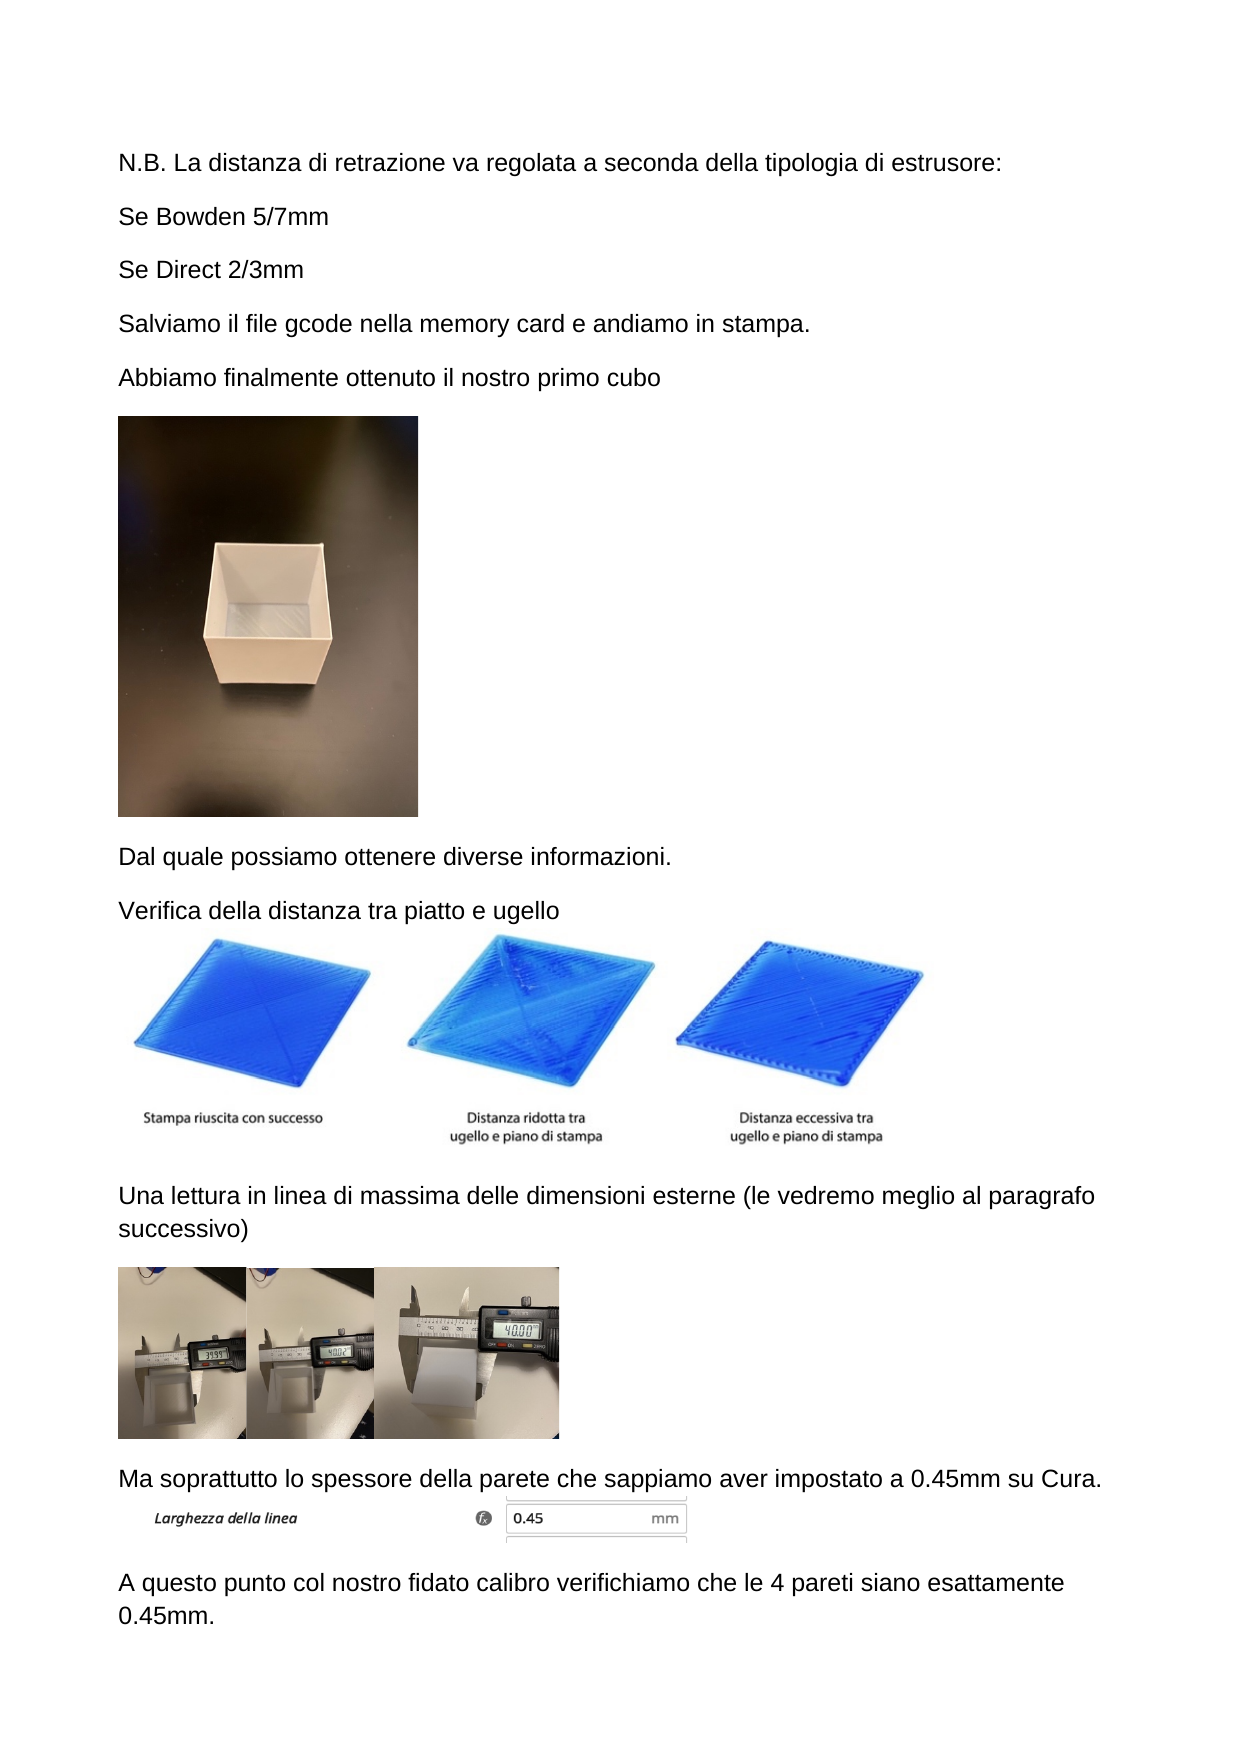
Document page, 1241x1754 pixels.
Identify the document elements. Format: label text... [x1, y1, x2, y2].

picture [118, 928, 939, 1156]
text Una lettura in linea di massima delle dimensioni esterne (le vedremo meglio al paragrafo successivo) [118, 1181, 1122, 1242]
picture [118, 1496, 711, 1543]
picture [118, 1267, 560, 1439]
text Se Bowden 5/7mm [118, 201, 1122, 230]
text Abbiamo finalmente ottenuto il nostro primo cubo [118, 363, 1122, 392]
text A questo punto col nostro fidato calibro verifichiamo che le 4 pareti siano esattamente 0.45mm. [118, 1568, 1122, 1629]
picture [118, 416, 419, 817]
text N.B. La distanza di retrazione va regolata a seconda della tipologia di estrusore: [118, 148, 1122, 176]
text Se Direct 2/3mm [118, 255, 1122, 284]
text Dal quale possiamo ottenere diverse informazioni. [118, 842, 1122, 871]
text Salviamo il file gcode nella memory card e andiamo in stampa. [118, 309, 1122, 338]
